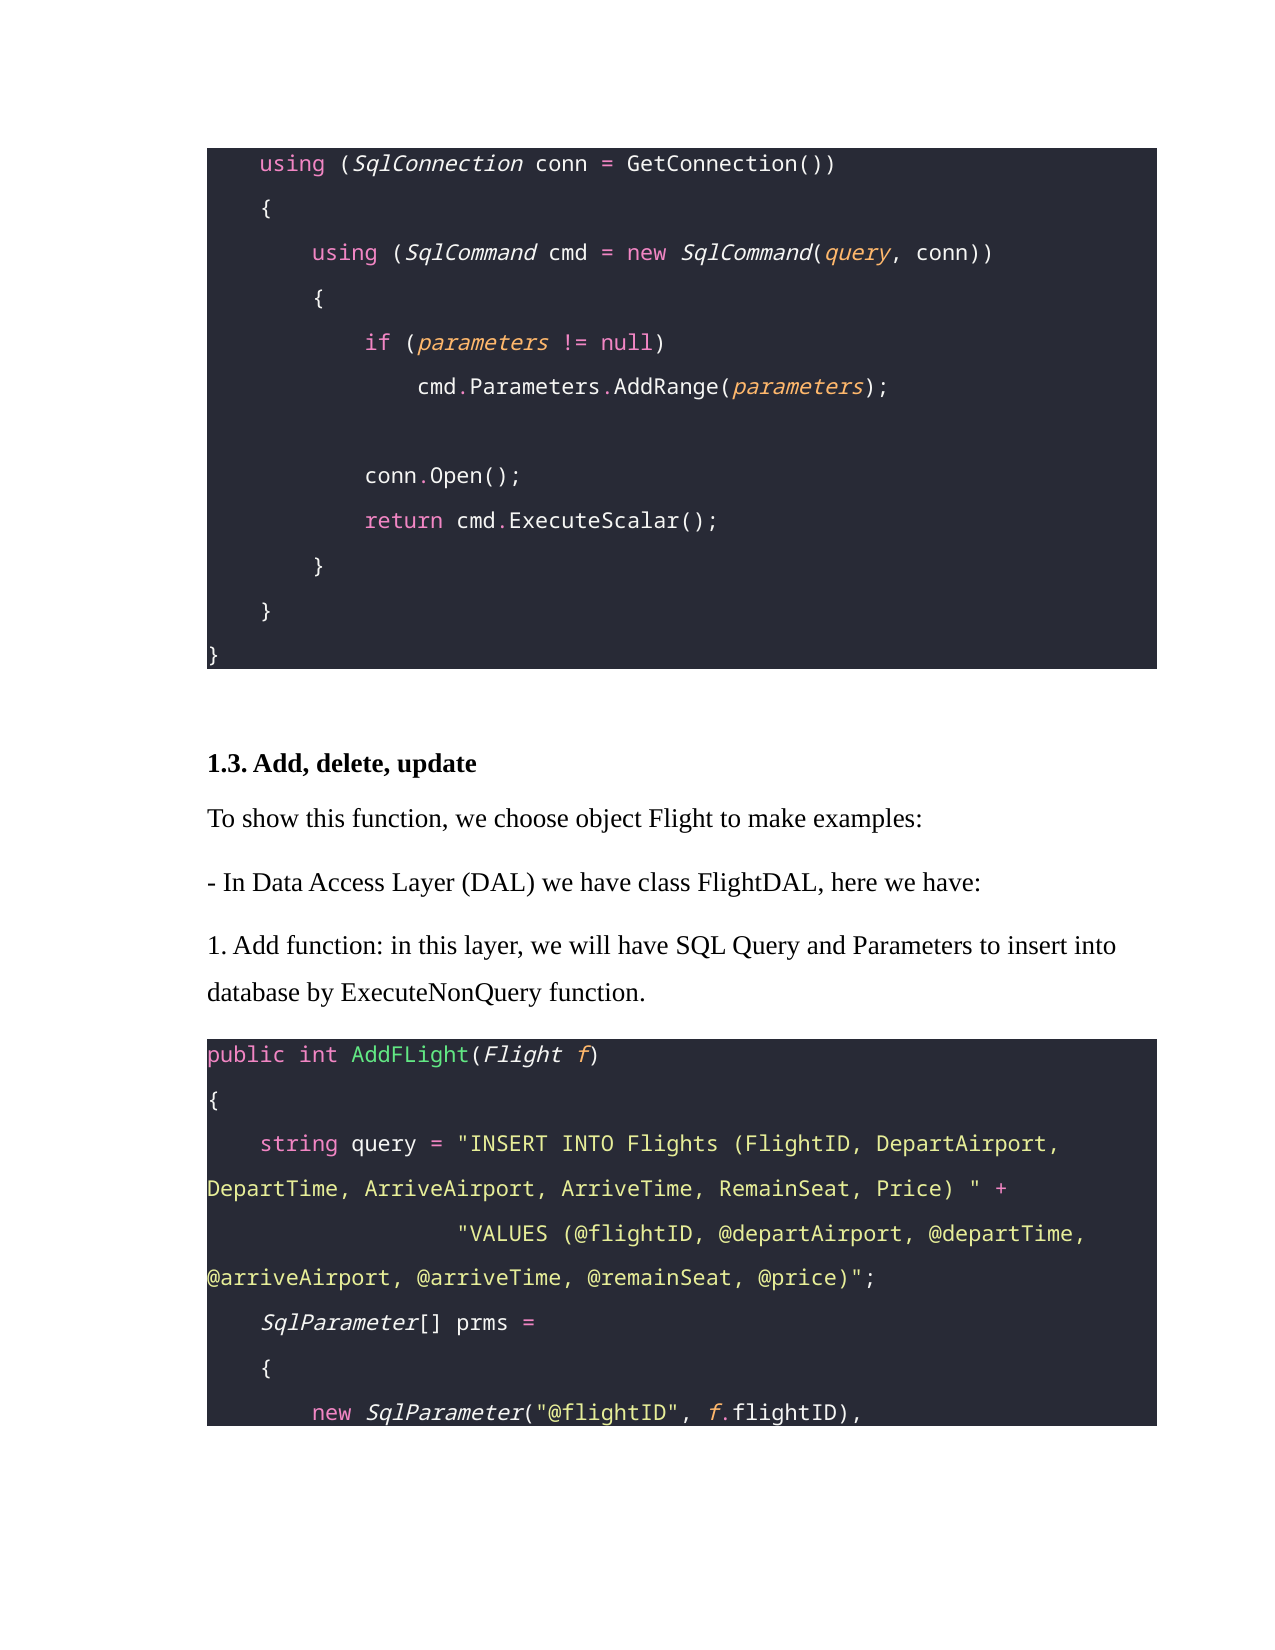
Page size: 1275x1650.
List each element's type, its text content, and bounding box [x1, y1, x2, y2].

text string query = "INSERT INTO Flights (FlightID, DepartAirport, DepartTime, ArriveAirport, ArriveTime, RemainSeat, Price) " + [207, 1128, 1157, 1203]
subtitle 1.3. Add, delete, update [207, 747, 1157, 778]
text cmd.Parameters.AddRange(parameters); [207, 371, 1157, 401]
text { [207, 192, 1157, 222]
text - In Data Access Layer (DAL) we have class FlightDAL, here we have: [207, 866, 1157, 897]
text conn.Open(); [207, 461, 1157, 490]
text { [207, 1084, 1157, 1113]
text return cmd.ExecuteScalar(); [207, 505, 1157, 535]
text To show this function, we choose object Flight to make examples: [207, 802, 1157, 833]
text SqlParameter[] prms = [207, 1307, 1157, 1337]
text if (parameters != null) [207, 326, 1157, 356]
text using (SqlConnection conn = GetConnection()) [207, 148, 1157, 177]
text "VALUES (@flightID, @departAirport, @departTime, @arriveAirport, @arriveTime, @remainSeat, @price)"; [207, 1218, 1157, 1292]
text { [207, 282, 1157, 312]
text } [207, 550, 1157, 580]
text 1. Add function: in this layer, we will have SQL Query and Parameters to insert into database by ExecuteNonQuery function. [207, 929, 1157, 1007]
text } [207, 639, 1157, 669]
text { [207, 1352, 1157, 1382]
text new SqlParameter("@flightID", f.flightID), [207, 1396, 1157, 1426]
text } [207, 594, 1157, 624]
text using (SqlCommand cmd = new SqlCommand(query, conn)) [207, 237, 1157, 267]
text public int AddFLight(Flight f) [207, 1039, 1157, 1069]
